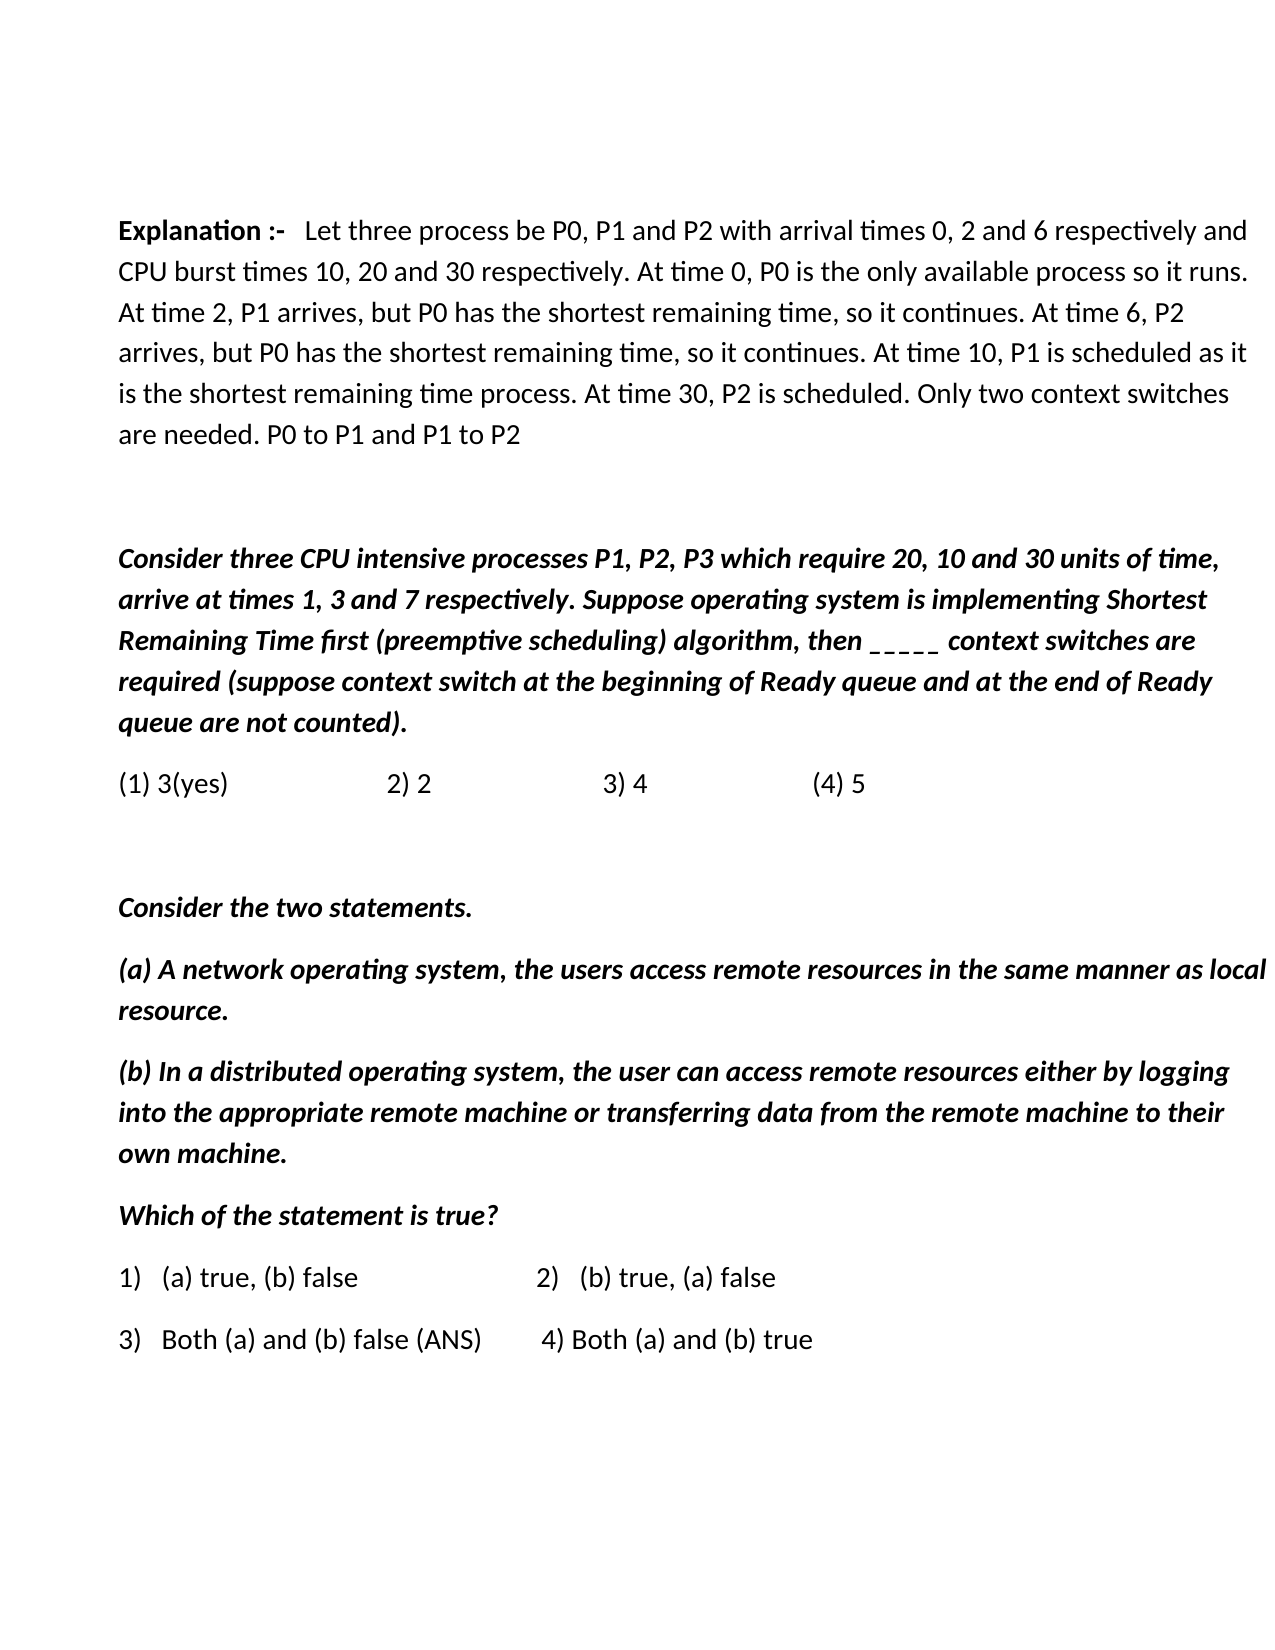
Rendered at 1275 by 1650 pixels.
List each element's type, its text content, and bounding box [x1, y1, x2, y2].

text (1) 3(yes) 2) 2 3) 4 (4) 5 [118, 766, 1270, 801]
text 1) (a) true, (b) false 2) (b) true, (a) false [118, 1259, 1270, 1294]
text Explanation :- Let three process be P0, P1 and P2 with arrival times 0, 2 and 6 respectively and CPU burst times 10, 20 and 30 respectively. At time 0, P0 is the only available process so it runs. At time 2, P1 arrives, but P0 has the shortest remaining time, so it continues. At time 6, P2 arrives, but P0 has the shortest remaining time, so it continues. At time 10, P1 is scheduled as it is the shortest remaining time process. At time 30, P2 is scheduled. Only two context switches are needed. P0 to P1 and P1 to P2 [118, 212, 1270, 452]
text 3) Both (a) and (b) false (ANS) 4) Both (a) and (b) true [118, 1321, 1270, 1356]
text (b) In a distributed operating system, the user can access remote resources either by logging into the appropriate remote machine or transferring data from the remote machine to their own machine. [118, 1053, 1270, 1171]
text (a) A network operating system, the users access remote resources in the same manner as local resource. [118, 951, 1270, 1027]
text Which of the statement is true? [118, 1197, 1270, 1233]
text Consider the two statements. [118, 889, 1270, 925]
text Consider three CPU intensive processes P1, P2, P3 which require 20, 10 and 30 units of time, arrive at times 1, 3 and 7 respectively. Suppose operating system is implementing Shortest Remaining Time first (preemptive scheduling) algorithm, then _____ context switches are required (suppose context switch at the beginning of Ready queue and at the end of Ready queue are not counted). [118, 540, 1270, 739]
